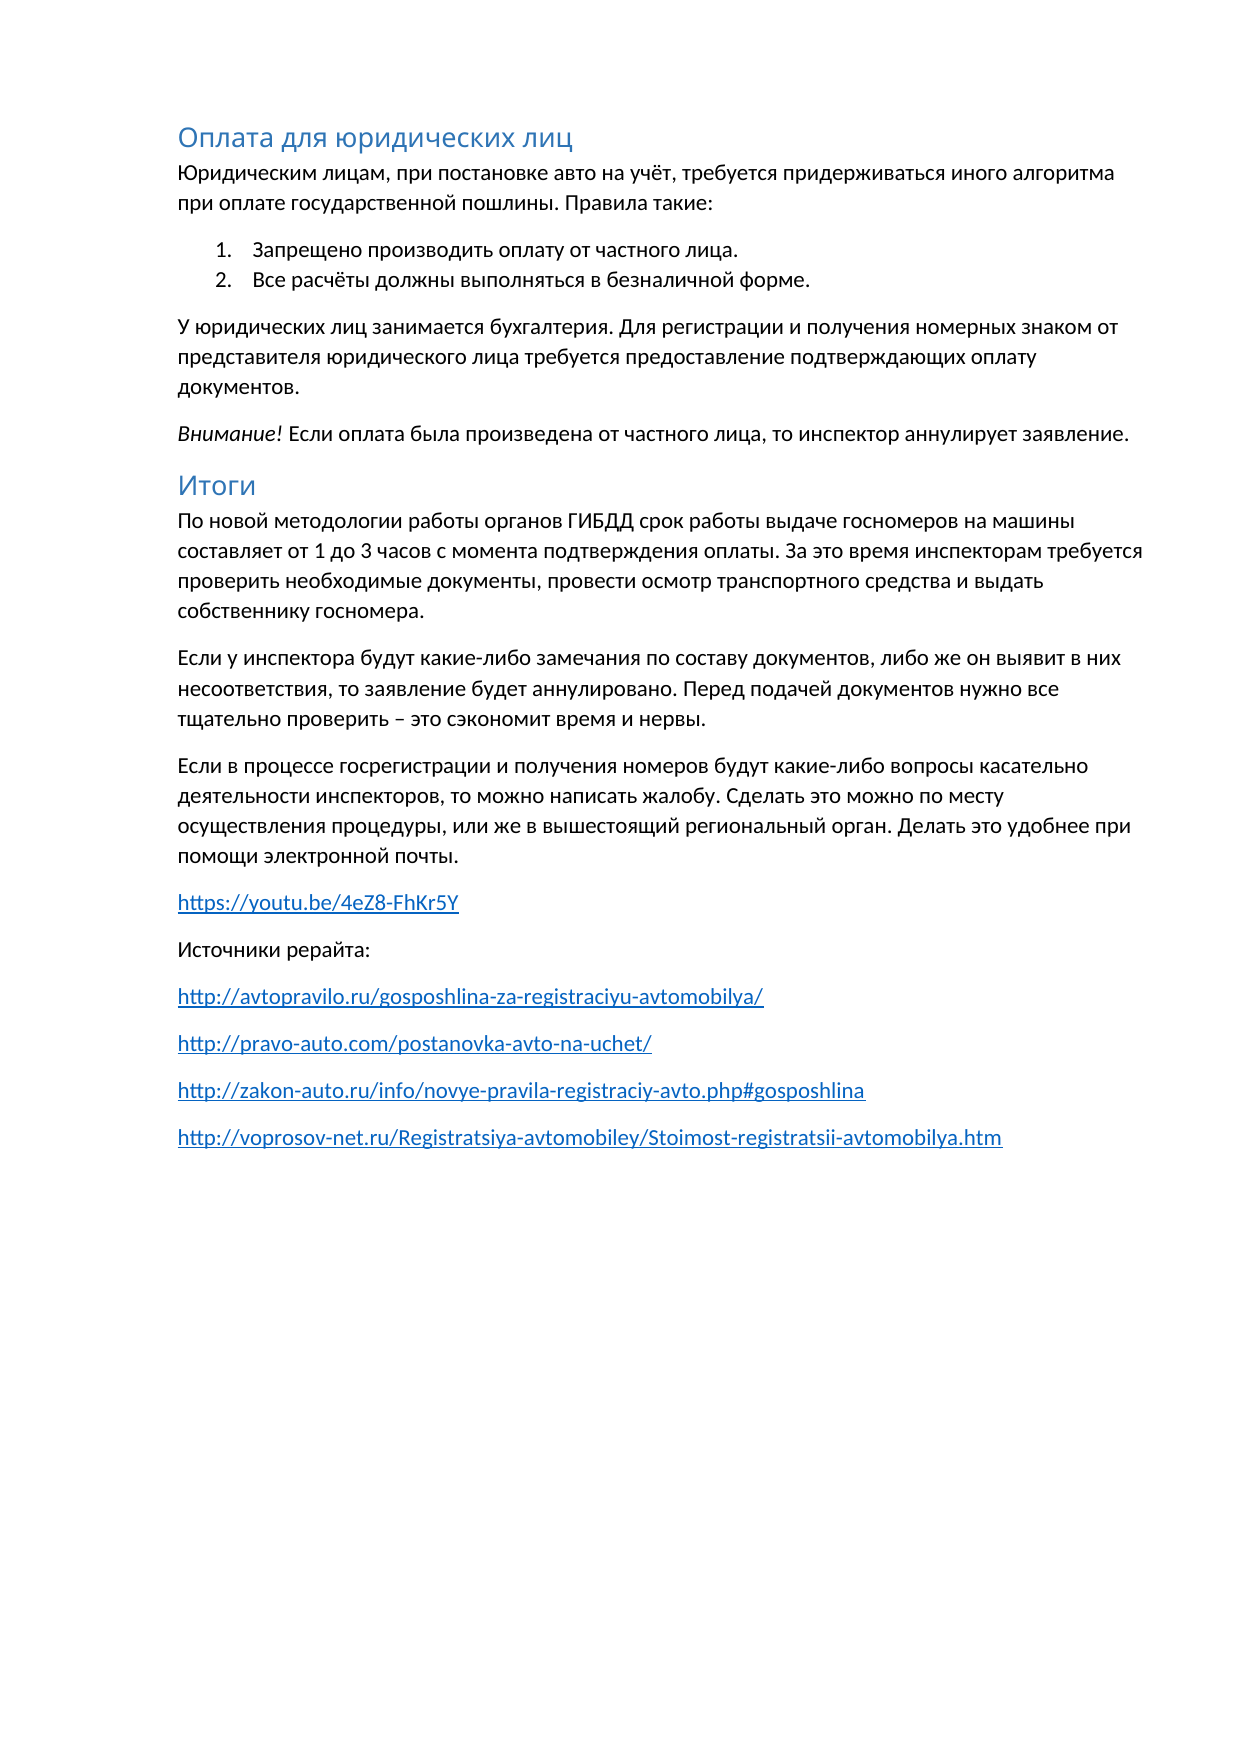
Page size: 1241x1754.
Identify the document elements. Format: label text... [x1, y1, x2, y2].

text Если у инспектора будут какие-либо замечания по составу документов, либо же он выявит в них несоответствия, то заявление будет аннулировано. Перед подачей документов нужно все тщательно проверить – это сэкономит время и нервы. [177, 643, 1152, 732]
text Источники рерайта: [177, 935, 1152, 963]
text http://avtopravilo.ru/gosposhlina-za-registraciyu-avtomobilya/ [177, 982, 1152, 1010]
text Если в процессе госрегистрации и получения номеров будут какие-либо вопросы касательно деятельности инспекторов, то можно написать жалобу. Сделать это можно по месту осуществления процедуры, или же в вышестоящий региональный орган. Делать это удобнее при помощи электронной почты. [177, 751, 1152, 869]
text Внимание! Если оплата была произведена от частного лица, то инспектор аннулирует заявление. [177, 419, 1152, 447]
text http://voprosov-net.ru/Registratsiya-avtomobiley/Stoimost-registratsii-avtomobilya.htm [177, 1123, 1152, 1151]
text У юридических лиц занимается бухгалтерия. Для регистрации и получения номерных знаком от представителя юридического лица требуется предоставление подтверждающих оплату документов. [177, 312, 1152, 401]
subtitle Оплата для юридических лиц [177, 118, 1152, 155]
list Запрещено производить оплату от частного лица. [215, 235, 1152, 263]
text Юридическим лицам, при постановке авто на учёт, требуется придерживаться иного алгоритма при оплате государственной пошлины. Правила такие: [177, 158, 1152, 216]
text https://youtu.be/4eZ8-FhKr5Y [177, 888, 1152, 916]
subtitle Итоги [177, 466, 1152, 503]
list Все расчёты должны выполняться в безналичной форме. [215, 265, 1152, 293]
text http://zakon-auto.ru/info/novye-pravila-registraciy-avto.php#gosposhlina [177, 1076, 1152, 1104]
text По новой методологии работы органов ГИБДД срок работы выдаче госномеров на машины составляет от 1 до 3 часов с момента подтверждения оплаты. За это время инспекторам требуется проверить необходимые документы, провести осмотр транспортного средства и выдать собственнику госномера. [177, 506, 1152, 625]
text http://pravo-auto.com/postanovka-avto-na-uchet/ [177, 1029, 1152, 1057]
